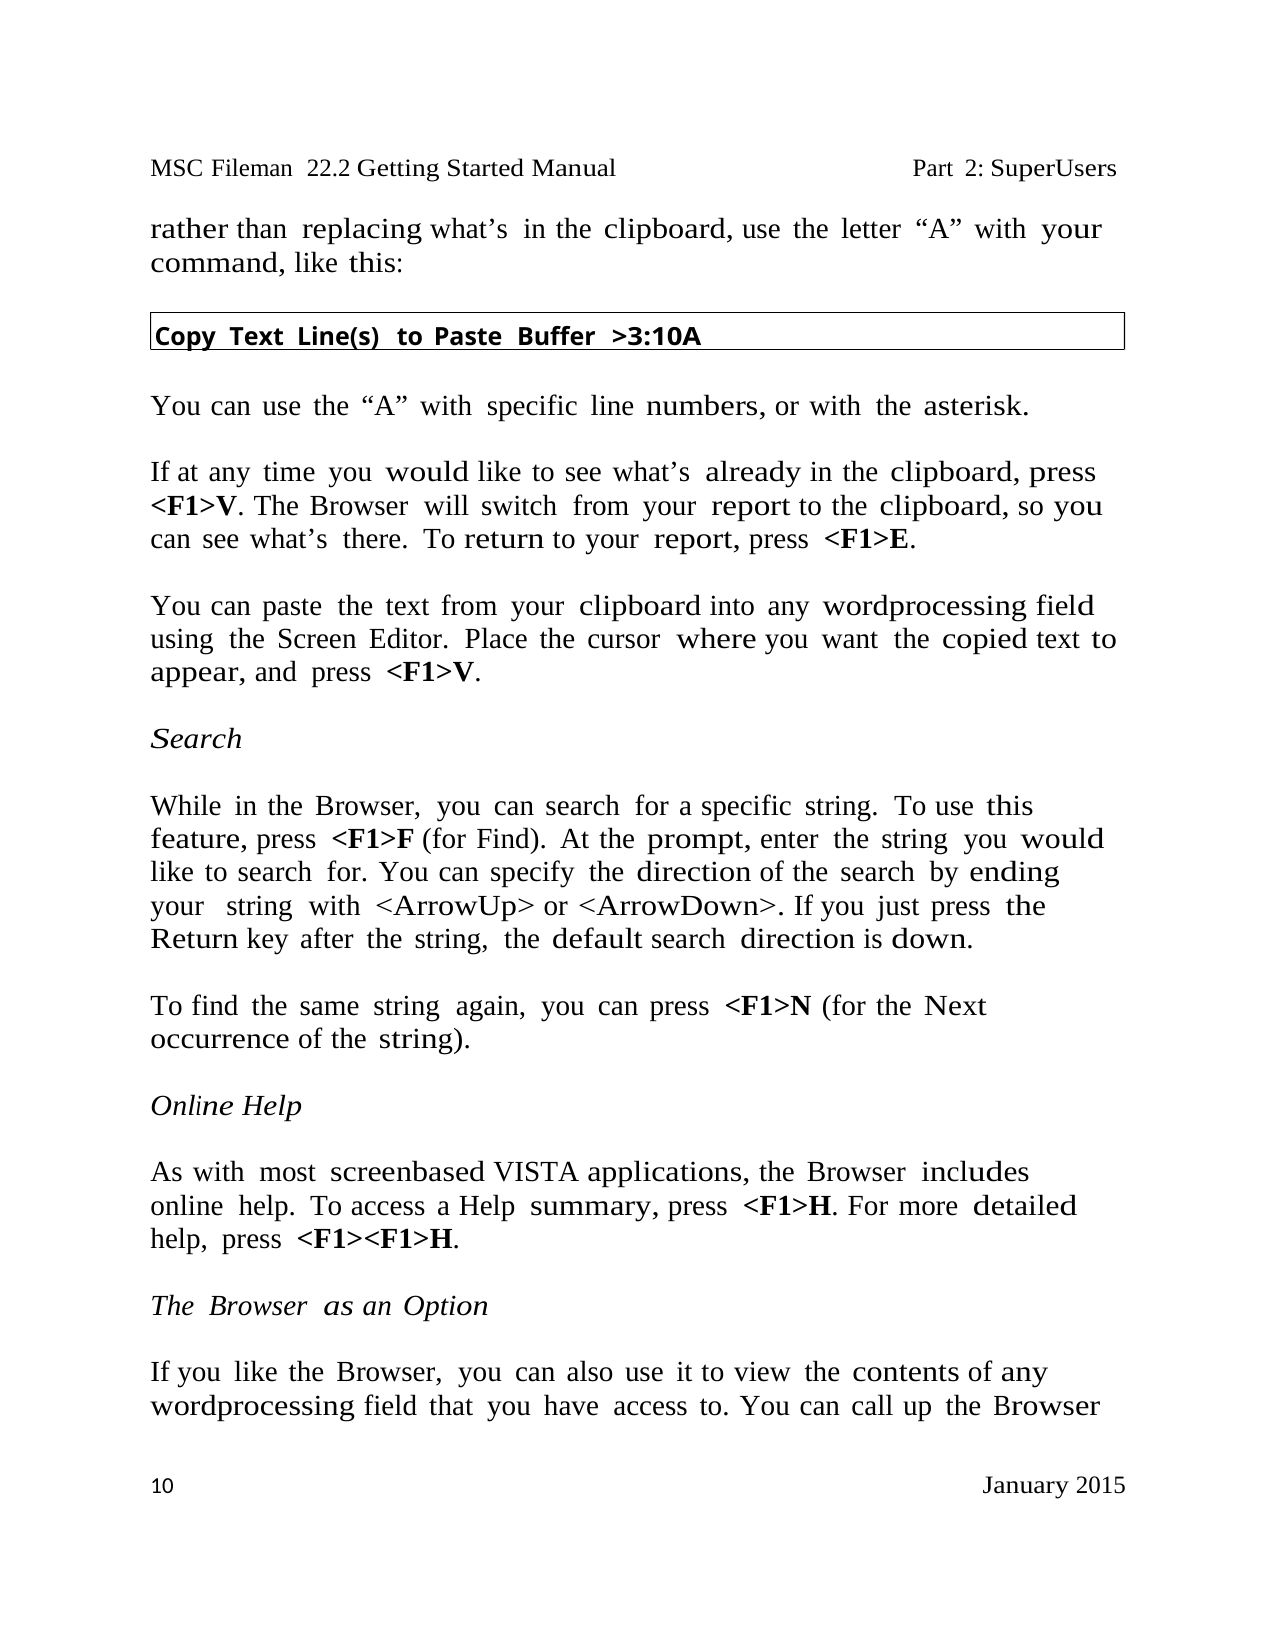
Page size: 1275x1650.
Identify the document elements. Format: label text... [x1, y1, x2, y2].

text The Browser as an Option [150, 1288, 1139, 1321]
text While in the Browser, you can search for a specific string. To use this feature, press <F1>F (for Find). At the prompt, enter the string you would like to search for. You can specify the direction of the search by ending your string with <ArrowUp> or <ArrowDown>. If you just press the Return key after the string, the default search direction is down. [150, 788, 1109, 955]
text You can paste the text from your clipboard into any word­processing field using the Screen Editor. Place the cursor where you want the copied text to appear, and press <F1>V. [150, 588, 1123, 688]
text rather than replacing what’s in the clipboard, use the letter “A” with your command, like this: [150, 212, 1108, 279]
text <F1>V. The Browser will switch from your report to the clipboard, so you can see what’s there. To return to your report, press <F1>E. [150, 488, 1110, 555]
text Copy Text Line(s) to Paste Buffer >3:10A [154, 319, 1139, 353]
text As with most screen­based VISTA applications, the Browser includes online help. To access a Help summary, press <F1>H. For more detailed help, press <F1><F1>H. [150, 1155, 1086, 1255]
text You can use the “A” with specific line numbers, or with the asterisk. [150, 388, 1139, 421]
text If at any time you would like to see what’s already in the clipboard, press [150, 454, 1139, 488]
text Search [150, 721, 1139, 755]
text If you like the Browser, you can also use it to view the contents of any word­processing field that you have access to. You can call up the Browser [150, 1355, 1120, 1422]
text Online Help [150, 1088, 1139, 1121]
text To find the same string again, you can press <F1>N (for the Next occurrence of the string). [150, 988, 994, 1055]
